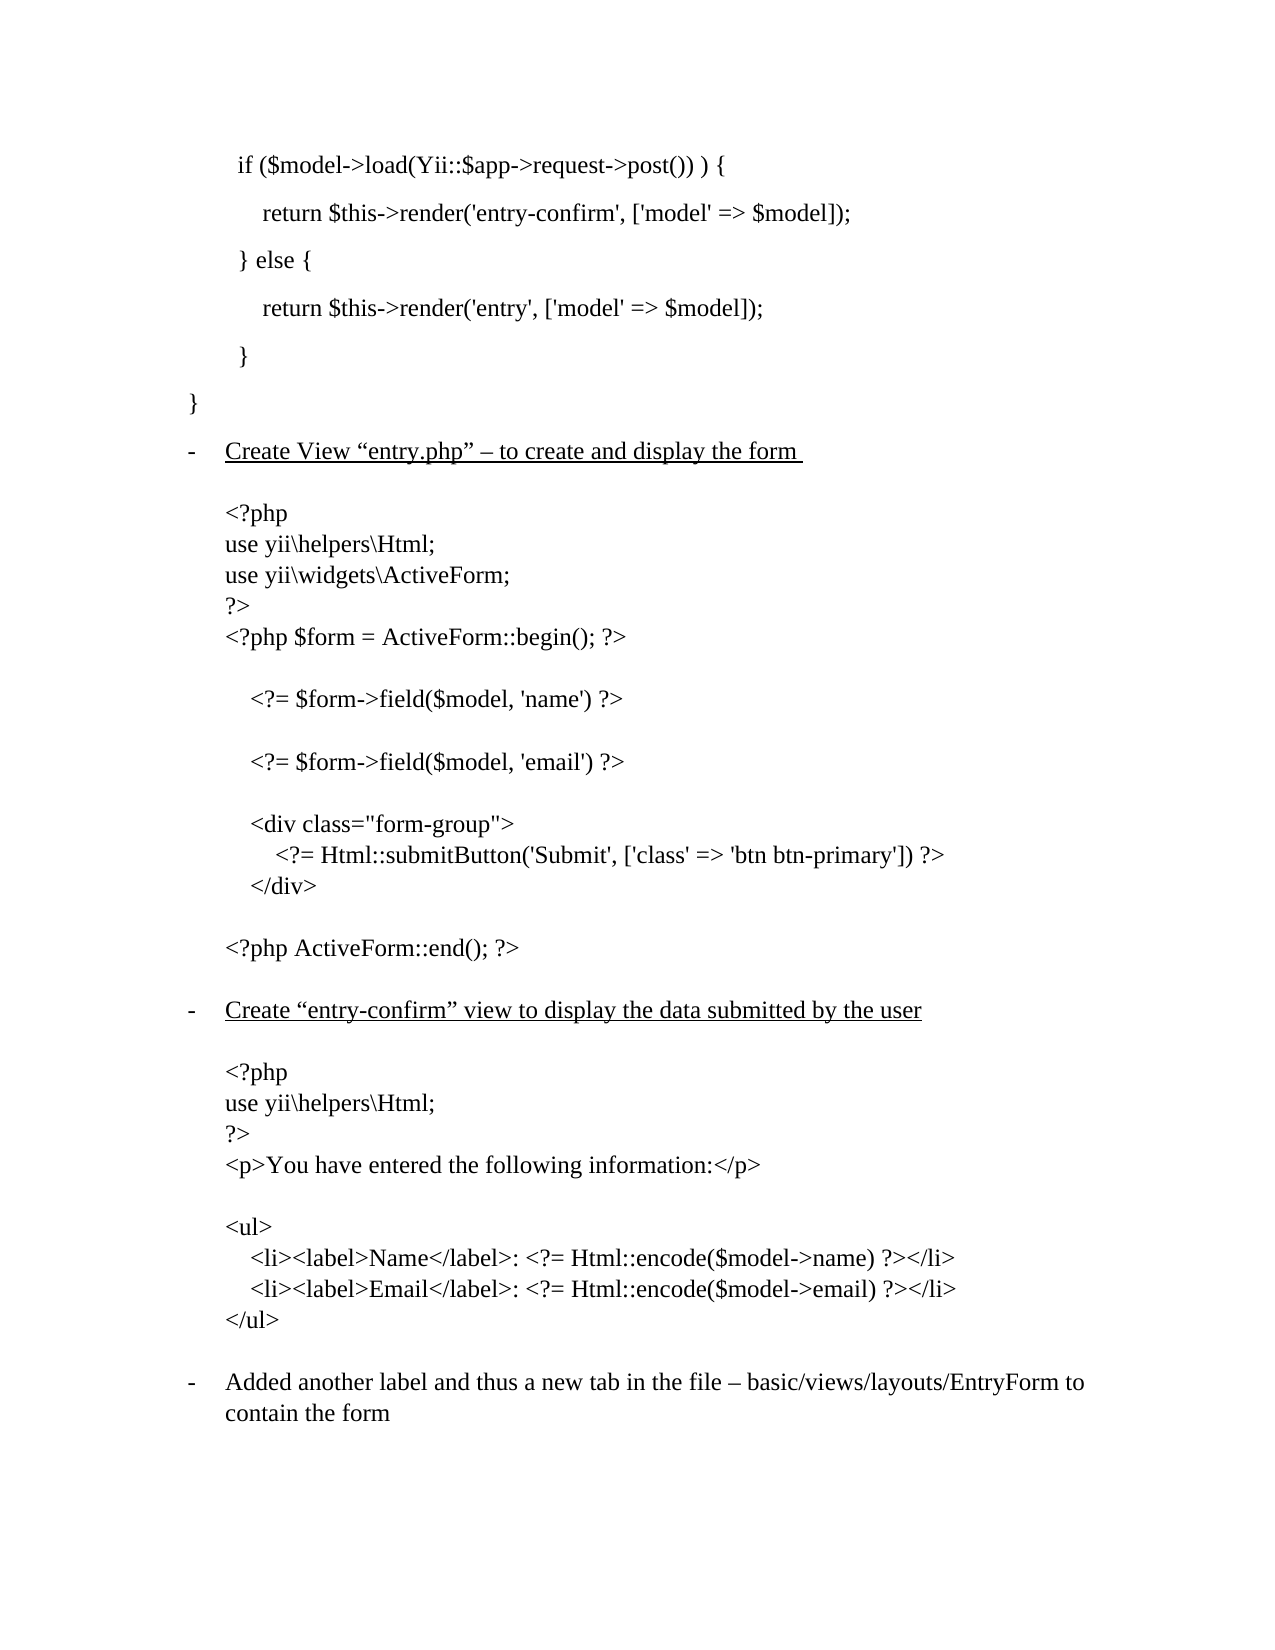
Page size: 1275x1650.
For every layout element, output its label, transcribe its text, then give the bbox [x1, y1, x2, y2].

list <?php [225, 1057, 1125, 1086]
list use yii\helpers\Html; [225, 529, 1125, 558]
text return $this->render('entry', ['model' => $model]); [187, 293, 1125, 322]
text return $this->render('entry-confirm', ['model' => $model]); [187, 198, 1125, 226]
list <?= $form->field($model, 'email') ?> [225, 747, 1125, 775]
text } [187, 388, 1125, 417]
list <?php $form = ActiveForm::begin(); ?> [225, 622, 1125, 651]
text } [187, 341, 1125, 369]
list ?> [225, 1119, 1125, 1148]
list use yii\widgets\ActiveForm; [225, 560, 1125, 589]
list <div class="form-group"> [225, 809, 1125, 837]
list ?> [225, 591, 1125, 620]
list Create “entry-confirm” view to display the data submitted by the user [187, 995, 1125, 1024]
list <p>You have entered the following information:</p> [225, 1150, 1125, 1179]
list Added another label and thus a new tab in the file – basic/views/layouts/EntryForm to contain the form [187, 1367, 1125, 1427]
text if ($model->load(Yii::$app->request->post()) ) { [187, 150, 1125, 179]
list <li><label>Name</label>: <?= Html::encode($model->name) ?></li> [225, 1243, 1125, 1272]
list <?php ActiveForm::end(); ?> [225, 933, 1125, 962]
list </div> [225, 871, 1125, 899]
list <ul> [225, 1212, 1125, 1241]
text } else { [187, 245, 1125, 274]
list Create View “entry.php” – to create and display the form [187, 436, 1125, 465]
list <li><label>Email</label>: <?= Html::encode($model->email) ?></li> [225, 1274, 1125, 1303]
list <?php [225, 498, 1125, 527]
list use yii\helpers\Html; [225, 1088, 1125, 1117]
list <?= Html::submitButton('Submit', ['class' => 'btn btn-primary']) ?> [225, 840, 1125, 868]
list </ul> [225, 1305, 1125, 1334]
list <?= $form->field($model, 'name') ?> [225, 684, 1125, 713]
